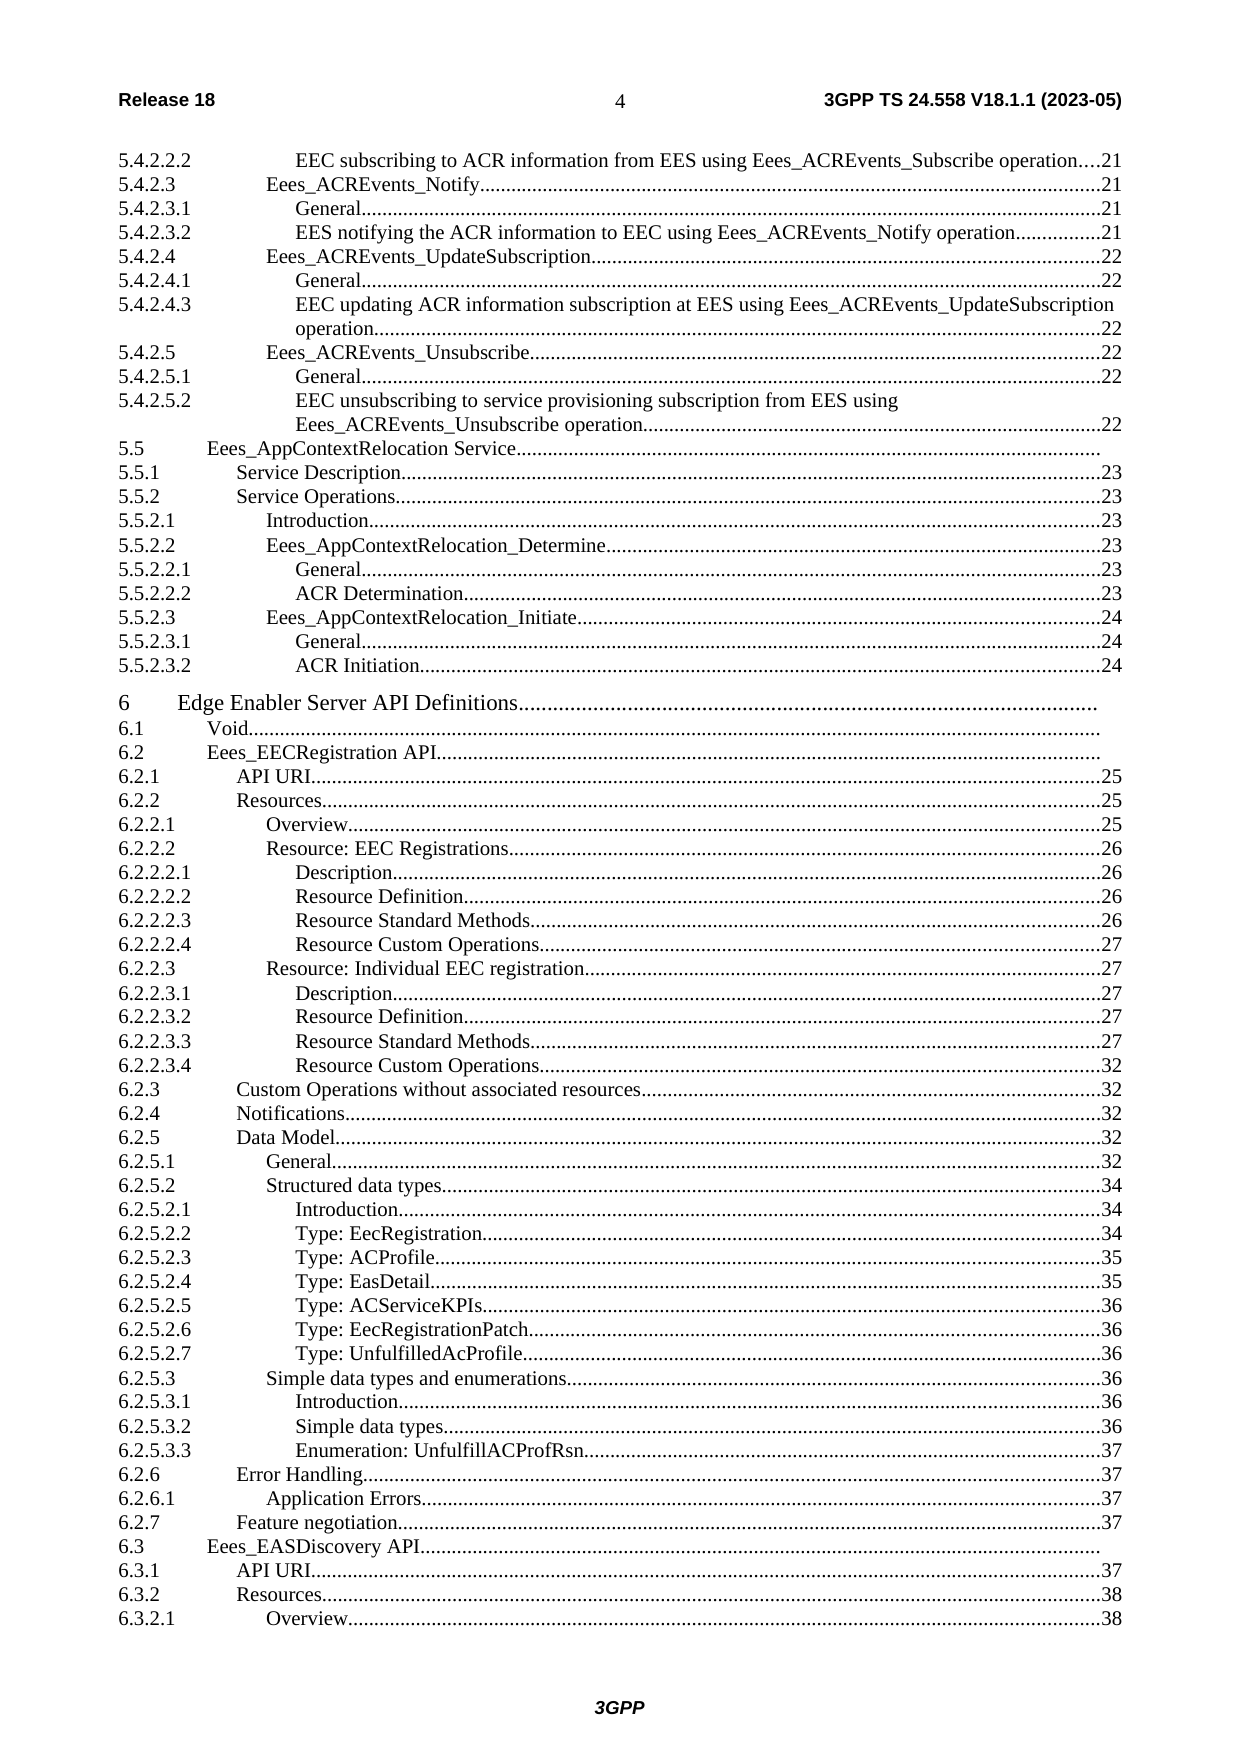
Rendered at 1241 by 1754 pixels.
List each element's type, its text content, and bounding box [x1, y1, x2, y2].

text 5.4.2.3.1 General 21 [118, 196, 1122, 220]
text 5.5 Eees_AppContextRelocation Service 23 [118, 436, 1078, 460]
text 5.4.2.5 Eees_ACREvents_Unsubscribe 22 [118, 340, 1122, 364]
text 5.5.1 Service Description 23 [118, 460, 1122, 484]
text 6.2.5 Data Model 32 [118, 1125, 1122, 1149]
text 5.4.2.5.2 EEC unsubscribing to service provisioning subscription from EES using Eees_ACREvents_Unsubscribe operation 22 [118, 388, 1122, 436]
text 6.2.2.3.1 Description 27 [118, 980, 1122, 1004]
text 6.3.2 Resources 38 [118, 1582, 1122, 1606]
text 6.2.4 Notifications 32 [118, 1101, 1122, 1125]
text 6.2.5.2.1 Introduction 34 [118, 1197, 1122, 1221]
text 5.5.2 Service Operations 23 [118, 484, 1122, 508]
text 5.5.2.2 Eees_AppContextRelocation_Determine 23 [118, 532, 1122, 557]
text 6.3.1 API URI 37 [118, 1558, 1122, 1582]
text 5.4.2.4 Eees_ACREvents_UpdateSubscription 22 [118, 244, 1122, 268]
text 6 Edge Enabler Server API Definitions 25 [118, 689, 1078, 716]
text 6.2.2.2.2 Resource Definition 26 [118, 884, 1122, 908]
text 5.5.2.2.1 General 23 [118, 557, 1122, 581]
text 6.2.5.2.2 Type: EecRegistration 34 [118, 1221, 1122, 1245]
text 6.2.5.2.3 Type: ACProfile 35 [118, 1245, 1122, 1269]
text 6.2.6.1 Application Errors 37 [118, 1486, 1122, 1510]
text 5.4.2.2.2 EEC subscribing to ACR information from EES using Eees_ACREvents_Subscribe operation 21 [118, 147, 1122, 172]
text 6.2.5.2.7 Type: UnfulfilledAcProfile 36 [118, 1341, 1122, 1365]
text 6.2.5.2.5 Type: ACServiceKPIs 36 [118, 1293, 1122, 1317]
text 6.2.5.1 General 32 [118, 1149, 1122, 1173]
text 6.2.5.3.3 Enumeration: UnfulfillACProfRsn 37 [118, 1438, 1122, 1462]
text 6.2.1 API URI 25 [118, 764, 1122, 788]
text 6.2.5.3 Simple data types and enumerations 36 [118, 1365, 1122, 1389]
text 6.3 Eees_EASDiscovery API 37 [118, 1534, 1078, 1558]
text 6.2.2.2 Resource: EEC Registrations 26 [118, 836, 1122, 860]
text 6.2.5.2.4 Type: EasDetail 35 [118, 1269, 1122, 1293]
text 5.5.2.3.2 ACR Initiation 24 [118, 653, 1122, 677]
text 6.2 Eees_EECRegistration API 25 [118, 740, 1078, 764]
text 5.5.2.3.1 General 24 [118, 629, 1122, 653]
text 6.2.2.2.4 Resource Custom Operations 27 [118, 932, 1122, 956]
text 6.2.6 Error Handling 37 [118, 1462, 1122, 1486]
text 5.4.2.5.1 General 22 [118, 364, 1122, 388]
text 6.2.5.2.6 Type: EecRegistrationPatch 36 [118, 1317, 1122, 1341]
text 5.4.2.4.3 EEC updating ACR information subscription at EES using Eees_ACREvents_UpdateSubscription operation 22 [118, 292, 1122, 340]
text 6.2.2.3.4 Resource Custom Operations 32 [118, 1053, 1122, 1077]
text 5.4.2.3.2 EES notifying the ACR information to EEC using Eees_ACREvents_Notify operation 21 [118, 220, 1122, 244]
text 6.2.5.2 Structured data types 34 [118, 1173, 1122, 1197]
text 6.3.2.1 Overview 38 [118, 1606, 1122, 1630]
text 5.4.2.4.1 General 22 [118, 268, 1122, 292]
text 6.2.5.3.2 Simple data types 36 [118, 1413, 1122, 1438]
text 6.2.2.3 Resource: Individual EEC registration 27 [118, 956, 1122, 980]
text 6.2.2.2.3 Resource Standard Methods 26 [118, 908, 1122, 932]
text 5.5.2.1 Introduction 23 [118, 508, 1122, 532]
text 6.2.2.3.2 Resource Definition 27 [118, 1004, 1122, 1028]
text 6.2.5.3.1 Introduction 36 [118, 1389, 1122, 1413]
text 5.4.2.3 Eees_ACREvents_Notify 21 [118, 172, 1122, 196]
text 6.2.2.2.1 Description 26 [118, 860, 1122, 884]
text 5.5.2.3 Eees_AppContextRelocation_Initiate 24 [118, 605, 1122, 629]
text 6.2.3 Custom Operations without associated resources 32 [118, 1077, 1122, 1101]
text 6.2.2 Resources 25 [118, 788, 1122, 812]
text 6.2.2.3.3 Resource Standard Methods 27 [118, 1028, 1122, 1053]
text 6.2.7 Feature negotiation 37 [118, 1510, 1122, 1534]
text 6.2.2.1 Overview 25 [118, 812, 1122, 836]
text 5.5.2.2.2 ACR Determination 23 [118, 581, 1122, 605]
text 6.1 Void 25 [118, 716, 1078, 740]
